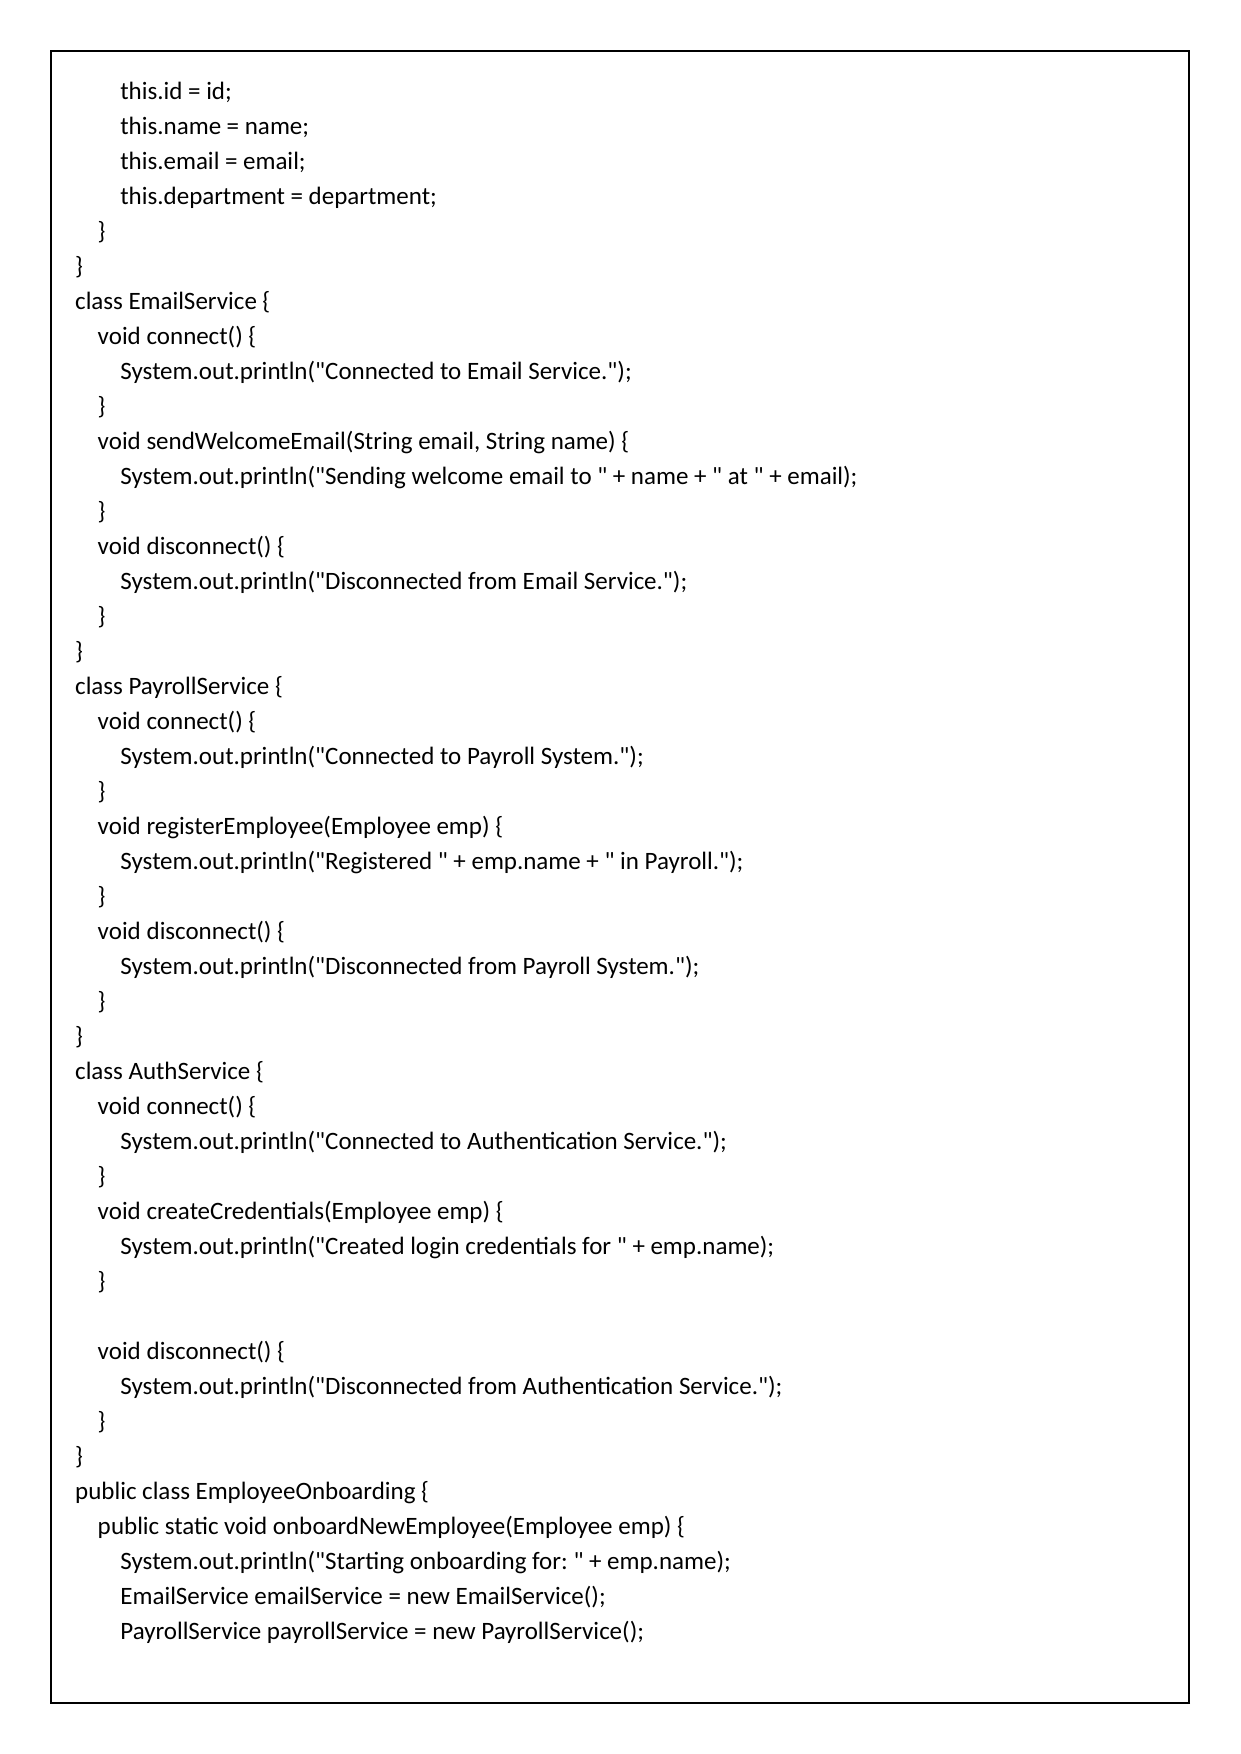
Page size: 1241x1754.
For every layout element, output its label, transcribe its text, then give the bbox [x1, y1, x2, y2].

text public class EmployeeOnboarding { [75, 1475, 1165, 1506]
text System.out.println("Disconnected from Authentication Service."); [75, 1370, 1165, 1401]
text } [75, 1265, 1165, 1296]
text class PayrollService { [75, 670, 1165, 701]
text class AuthService { [75, 1055, 1165, 1086]
text } [75, 1160, 1165, 1191]
text } [75, 250, 1165, 281]
text } [75, 1020, 1165, 1051]
text void connect() { [75, 320, 1165, 351]
text } [75, 985, 1165, 1016]
text void connect() { [75, 705, 1165, 736]
text void disconnect() { [75, 530, 1165, 561]
text } [75, 1405, 1165, 1436]
text System.out.println("Registered " + emp.name + " in Payroll."); [75, 845, 1165, 876]
text EmailService emailService = new EmailService(); [75, 1580, 1165, 1611]
text this.department = department; [75, 180, 1165, 211]
text } [75, 215, 1165, 246]
text } [75, 495, 1165, 526]
text } [75, 1440, 1165, 1471]
text System.out.println("Connected to Email Service."); [75, 355, 1165, 386]
text this.id = id; [75, 75, 1165, 106]
text System.out.println("Connected to Payroll System."); [75, 740, 1165, 771]
text } [75, 775, 1165, 806]
text PayrollService payrollService = new PayrollService(); [75, 1615, 1165, 1646]
text class EmailService { [75, 285, 1165, 316]
text System.out.println("Sending welcome email to " + name + " at " + email); [75, 460, 1165, 491]
text void disconnect() { [75, 915, 1165, 946]
text void registerEmployee(Employee emp) { [75, 810, 1165, 841]
text void disconnect() { [75, 1335, 1165, 1366]
text void connect() { [75, 1090, 1165, 1121]
text this.name = name; [75, 110, 1165, 141]
text void sendWelcomeEmail(String email, String name) { [75, 425, 1165, 456]
text public static void onboardNewEmployee(Employee emp) { [75, 1510, 1165, 1541]
text System.out.println("Disconnected from Payroll System."); [75, 950, 1165, 981]
text System.out.println("Connected to Authentication Service."); [75, 1125, 1165, 1156]
text } [75, 635, 1165, 666]
text this.email = email; [75, 145, 1165, 176]
text } [75, 390, 1165, 421]
text System.out.println("Starting onboarding for: " + emp.name); [75, 1545, 1165, 1576]
text System.out.println("Created login credentials for " + emp.name); [75, 1230, 1165, 1261]
text System.out.println("Disconnected from Email Service."); [75, 565, 1165, 596]
text void createCredentials(Employee emp) { [75, 1195, 1165, 1226]
text } [75, 600, 1165, 631]
text } [75, 880, 1165, 911]
